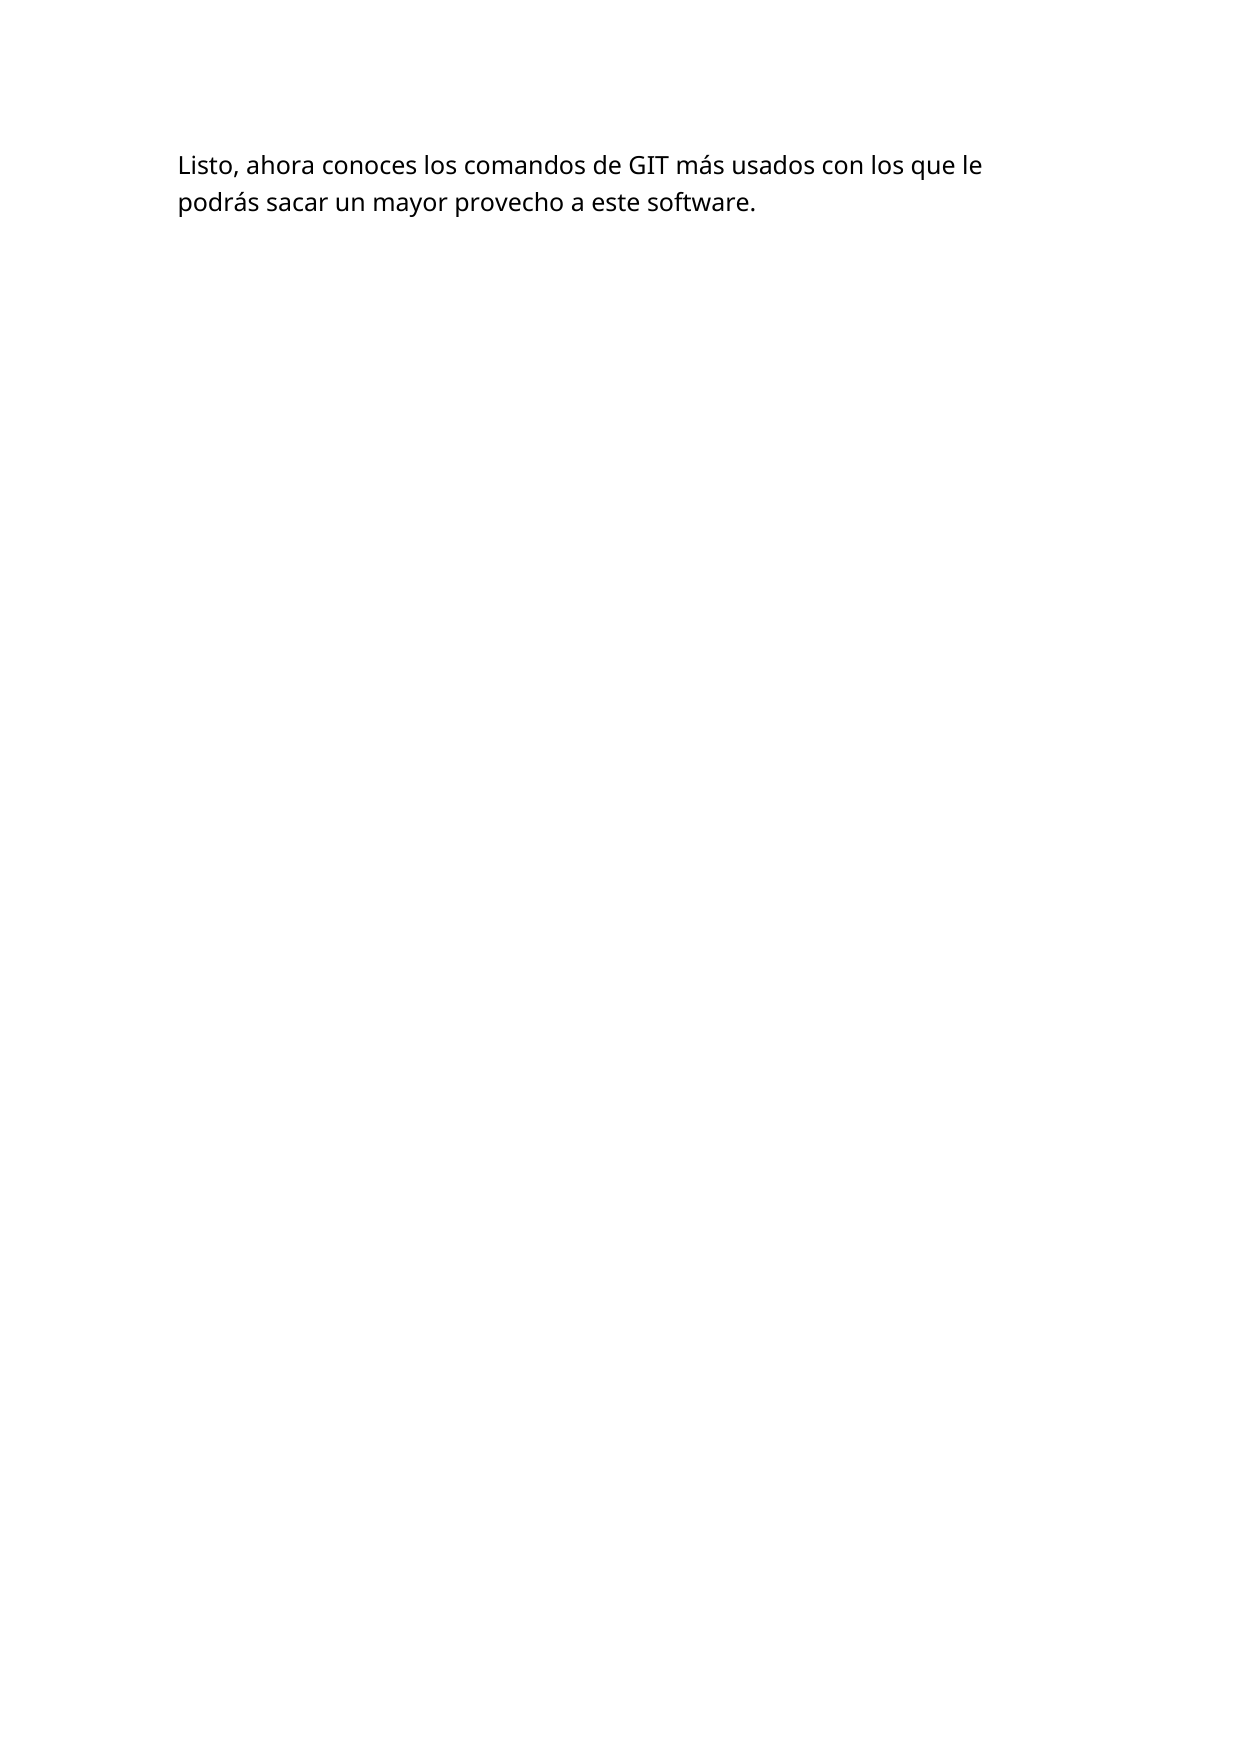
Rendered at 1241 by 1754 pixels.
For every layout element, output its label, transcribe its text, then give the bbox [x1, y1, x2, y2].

subtitle Listo, ahora conoces los comandos de GIT más usados con los que le podrás sacar un mayor provecho a este software. [177, 148, 1063, 218]
